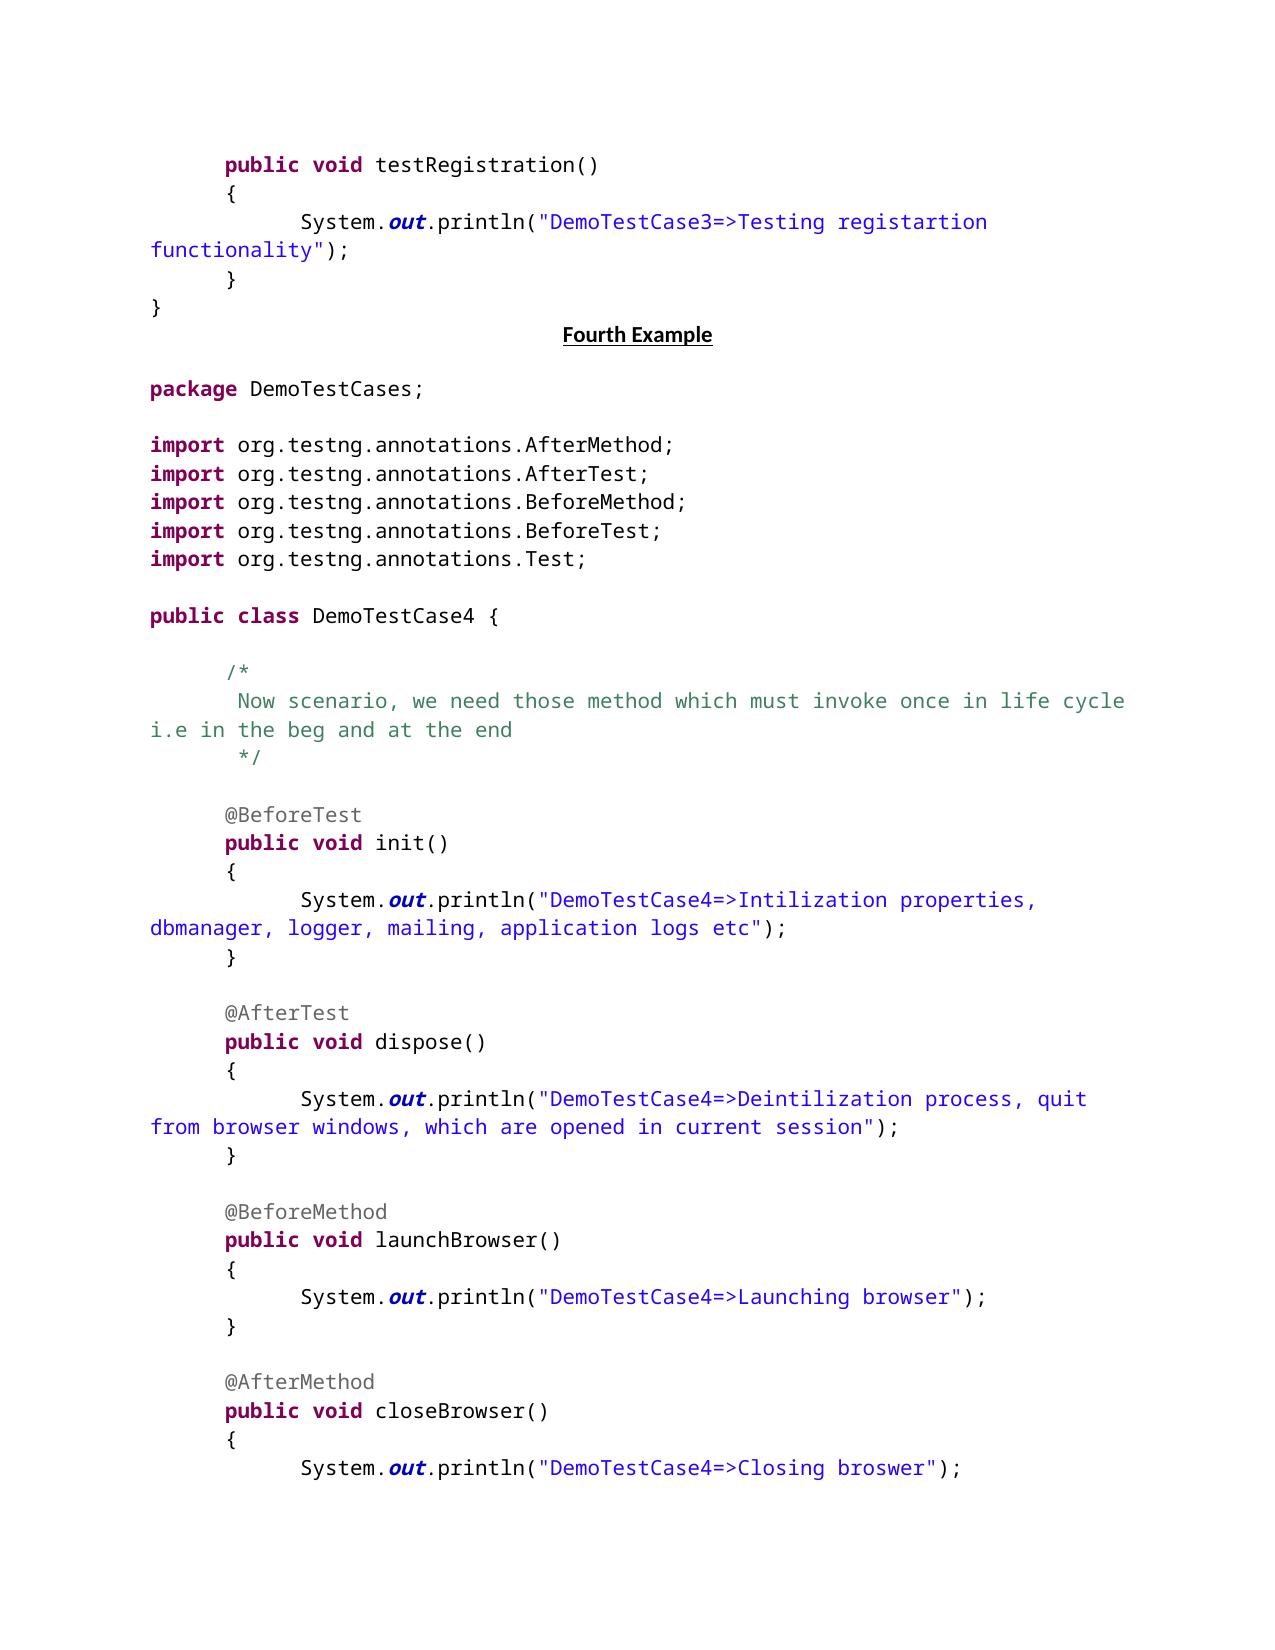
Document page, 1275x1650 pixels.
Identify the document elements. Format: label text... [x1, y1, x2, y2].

text { [150, 1055, 1125, 1084]
text public void closeBrowser() [150, 1396, 1125, 1424]
text System.out.println("DemoTestCase4=>Deintilization process, quit from browser windows, which are opened in current session"); [150, 1084, 1125, 1141]
text System.out.println("DemoTestCase4=>Launching browser"); [150, 1282, 1125, 1311]
text } [150, 1141, 1125, 1169]
text public void launchBrowser() [150, 1226, 1125, 1254]
text @AfterMethod [150, 1367, 1125, 1396]
text import org.testng.annotations.AfterMethod; [150, 431, 1125, 459]
text @BeforeTest [150, 800, 1125, 828]
text Fourth Example [150, 321, 1125, 349]
text { [150, 857, 1125, 885]
text @BeforeMethod [150, 1197, 1125, 1226]
text public void testRegistration() [150, 150, 1125, 178]
text System.out.println("DemoTestCase4=>Closing broswer"); [150, 1453, 1125, 1481]
text { [150, 1254, 1125, 1282]
text public class DemoTestCase4 { [150, 601, 1125, 629]
text import org.testng.annotations.BeforeMethod; [150, 487, 1125, 516]
text */ [150, 743, 1125, 772]
text } [150, 264, 1125, 292]
text /* [150, 658, 1125, 686]
text @AfterTest [150, 998, 1125, 1027]
text import org.testng.annotations.AfterTest; [150, 459, 1125, 487]
text Now scenario, we need those method which must invoke once in life cycle i.e in the beg and at the end [150, 686, 1125, 743]
text System.out.println("DemoTestCase4=>Intilization properties, dbmanager, logger, mailing, application logs etc"); [150, 885, 1125, 942]
text import org.testng.annotations.BeforeTest; [150, 516, 1125, 544]
text public void init() [150, 828, 1125, 857]
text import org.testng.annotations.Test; [150, 544, 1125, 573]
text } [150, 1311, 1125, 1339]
text } [150, 942, 1125, 970]
text System.out.println("DemoTestCase3=>Testing registartion functionality"); [150, 207, 1125, 264]
text package DemoTestCases; [150, 374, 1125, 402]
text } [150, 292, 1125, 321]
text { [150, 1424, 1125, 1453]
text { [150, 178, 1125, 207]
text public void dispose() [150, 1027, 1125, 1055]
